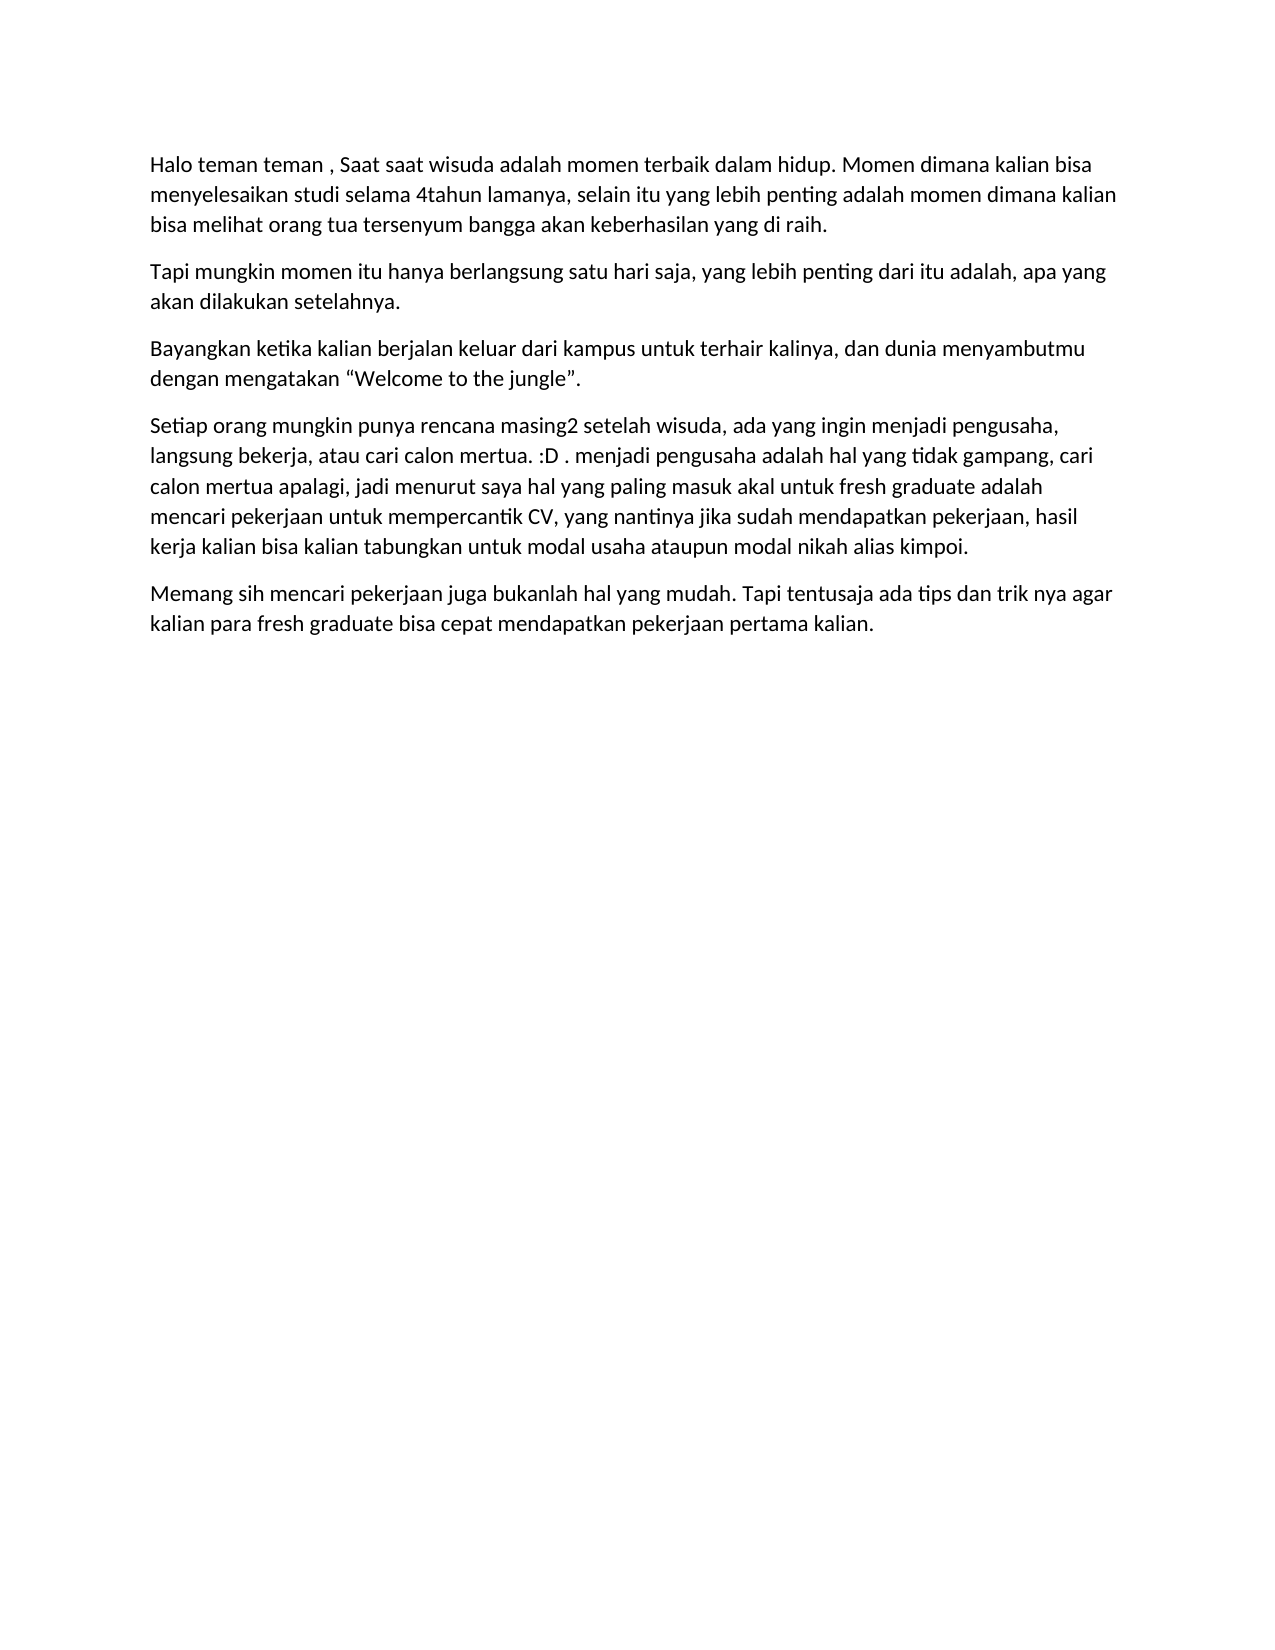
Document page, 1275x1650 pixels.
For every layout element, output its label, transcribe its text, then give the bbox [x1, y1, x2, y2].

text Memang sih mencari pekerjaan juga bukanlah hal yang mudah. Tapi tentusaja ada tips dan trik nya agar kalian para fresh graduate bisa cepat mendapatkan pekerjaan pertama kalian. [150, 579, 1125, 637]
text Setiap orang mungkin punya rencana masing2 setelah wisuda, ada yang ingin menjadi pengusaha, langsung bekerja, atau cari calon mertua. :D . menjadi pengusaha adalah hal yang tidak gampang, cari calon mertua apalagi, jadi menurut saya hal yang paling masuk akal untuk fresh graduate adalah mencari pekerjaan untuk mempercantik CV, yang nantinya jika sudah mendapatkan pekerjaan, hasil kerja kalian bisa kalian tabungkan untuk modal usaha ataupun modal nikah alias kimpoi. [150, 411, 1125, 560]
text Tapi mungkin momen itu hanya berlangsung satu hari saja, yang lebih penting dari itu adalah, apa yang akan dilakukan setelahnya. [150, 257, 1125, 316]
text Halo teman teman , Saat saat wisuda adalah momen terbaik dalam hidup. Momen dimana kalian bisa menyelesaikan studi selama 4tahun lamanya, selain itu yang lebih penting adalah momen dimana kalian bisa melihat orang tua tersenyum bangga akan keberhasilan yang di raih. [150, 150, 1125, 238]
text Bayangkan ketika kalian berjalan keluar dari kampus untuk terhair kalinya, dan dunia menyambutmu dengan mengatakan “Welcome to the jungle”. [150, 334, 1125, 393]
